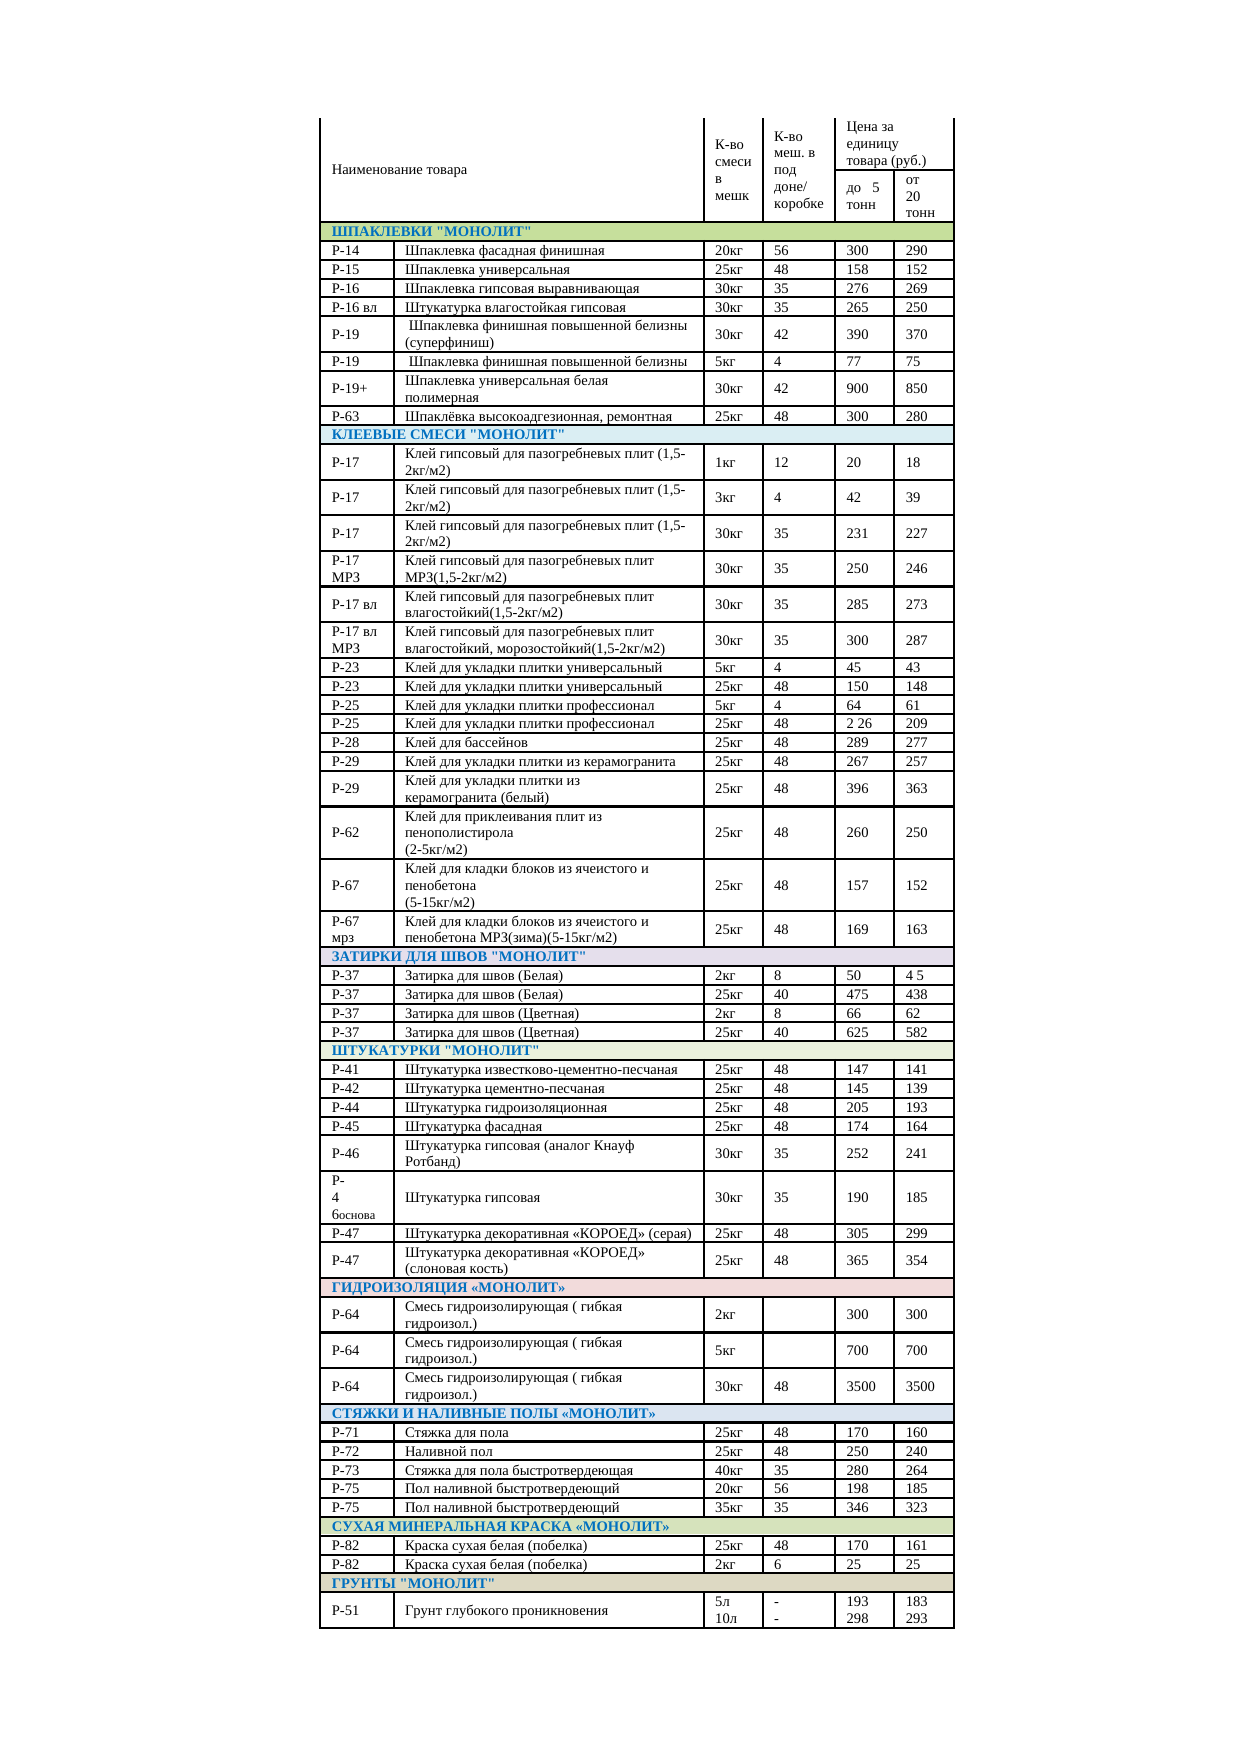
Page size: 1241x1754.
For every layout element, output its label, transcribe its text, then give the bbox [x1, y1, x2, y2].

table_cell 267 [836, 753, 893, 770]
table_cell 141 [895, 1061, 953, 1078]
table_cell [764, 1334, 834, 1367]
table_cell 1кг [705, 445, 762, 478]
table_cell 30кг [705, 1369, 762, 1403]
table_cell Р-63 [321, 407, 393, 424]
table_header Наименование товара [321, 118, 703, 221]
table_cell 205 [836, 1099, 893, 1116]
table_cell 363 [895, 772, 953, 805]
table_cell 3500 [895, 1369, 953, 1403]
table_cell 273 [895, 588, 953, 621]
table_cell 277 [895, 734, 953, 751]
table_cell 35 [764, 588, 834, 621]
table_cell Штукатурка декоративная «КОРОЕД» (серая) [395, 1225, 703, 1241]
table_cell Р-19 [321, 353, 393, 369]
table_cell 30кг [705, 298, 762, 315]
table_cell 370 [895, 317, 953, 351]
table_cell 299 [895, 1225, 953, 1241]
table_cell 56 [764, 242, 834, 258]
table_cell 900 [836, 372, 893, 405]
table_cell КЛЕЕВЫЕ СМЕСИ "МОНОЛИТ" [321, 426, 953, 443]
table_cell 8 [764, 1005, 834, 1021]
table_cell Р-15 [321, 261, 393, 277]
table_cell Р-64 [321, 1369, 393, 1403]
table_cell 25 [836, 1556, 893, 1572]
table_cell 850 [895, 372, 953, 405]
table_cell Р-17 МРЗ [321, 552, 393, 585]
table_cell 35 [764, 552, 834, 585]
table_cell 276 [836, 280, 893, 296]
table_cell 48 [764, 1369, 834, 1403]
table_cell 75 [895, 353, 953, 369]
table_cell 252 [836, 1136, 893, 1170]
table_cell 39 [895, 481, 953, 514]
table_cell 346 [836, 1499, 893, 1516]
table_cell 50 [836, 967, 893, 983]
table_cell 30кг [705, 552, 762, 585]
table_cell 305 [836, 1225, 893, 1241]
table_cell 3кг [705, 481, 762, 514]
table_cell Р-19 [321, 317, 393, 351]
table_cell 300 [895, 1298, 953, 1331]
table_cell Клей для укладки плитки универсальный [395, 659, 703, 676]
table_cell Шпаклевка универсальная белая полимерная [395, 372, 703, 405]
table_cell - - [764, 1593, 834, 1627]
table_cell Наливной пол [395, 1443, 703, 1459]
table_cell 77 [836, 353, 893, 369]
table_cell 169 [836, 912, 893, 946]
table_cell 35 [764, 623, 834, 657]
table_cell 185 [895, 1172, 953, 1222]
table_cell 20кг [705, 242, 762, 258]
table_cell 35 [764, 1499, 834, 1516]
table_cell 12 [764, 445, 834, 478]
table_cell 287 [895, 623, 953, 657]
table_cell 42 [764, 317, 834, 351]
table_cell 25кг [705, 1537, 762, 1553]
table_cell Стяжка для пола [395, 1424, 703, 1440]
table_cell Р-67 [321, 860, 393, 910]
table_cell ШПАКЛЕВКИ "МОНОЛИТ" [321, 223, 953, 240]
table_cell 8 [764, 967, 834, 983]
table_cell Грунт глубокого проникновения [395, 1593, 703, 1627]
table_cell Р-47 [321, 1225, 393, 1241]
table_cell 160 [895, 1424, 953, 1440]
table_cell Р-23 [321, 659, 393, 676]
table_cell 438 [895, 986, 953, 1002]
table_cell 25кг [705, 1023, 762, 1040]
table_cell Клей для кладки блоков из ячеистого и пенобетона (5-15кг/м2) [395, 860, 703, 910]
table_cell 365 [836, 1243, 893, 1277]
table_cell 25кг [705, 753, 762, 770]
table_cell 240 [895, 1443, 953, 1459]
table_cell Смесь гидроизолирующая ( гибкая гидроизол.) [395, 1298, 703, 1331]
table_cell 300 [836, 623, 893, 657]
table_cell 48 [764, 753, 834, 770]
table_cell Р-47 [321, 1243, 393, 1277]
table_cell 45 [836, 659, 893, 676]
table_cell 582 [895, 1023, 953, 1040]
table_cell 475 [836, 986, 893, 1002]
table_cell 30кг [705, 372, 762, 405]
table_cell 25кг [705, 986, 762, 1002]
table_cell ГРУНТЫ "МОНОЛИТ" [321, 1574, 953, 1591]
table_cell 193 298 [836, 1593, 893, 1627]
table_cell 35 [764, 280, 834, 296]
table_cell Клей гипсовый для пазогребневых плит (1,5-2кг/м2) [395, 481, 703, 514]
table_cell Пол наливной быстротвердеющий [395, 1480, 703, 1497]
table_cell 227 [895, 516, 953, 550]
table_cell 257 [895, 753, 953, 770]
table_cell Р-82 [321, 1556, 393, 1572]
table_cell 250 [836, 1443, 893, 1459]
table_cell 56 [764, 1480, 834, 1497]
table_cell 209 [895, 715, 953, 732]
table_cell 183 293 [895, 1593, 953, 1627]
table_cell ШТУКАТУРКИ "МОНОЛИТ" [321, 1042, 953, 1059]
table_cell Клей гипсовый для пазогребневых плит (1,5-2кг/м2) [395, 516, 703, 550]
table_cell 264 [895, 1461, 953, 1478]
table_cell 25кг [705, 678, 762, 694]
table_cell 2кг [705, 967, 762, 983]
table_cell 48 [764, 808, 834, 858]
table_cell 2кг [705, 1005, 762, 1021]
table_cell Шпаклевка гипсовая выравнивающая [395, 280, 703, 296]
table_cell Р-75 [321, 1499, 393, 1516]
table_cell СТЯЖКИ И НАЛИВНЫЕ ПОЛЫ «МОНОЛИТ» [321, 1405, 953, 1421]
table_cell 4 5 [895, 967, 953, 983]
table_cell 700 [895, 1334, 953, 1367]
table_cell Штукатурка гипсовая [395, 1172, 703, 1222]
table_cell 158 [836, 261, 893, 277]
table_cell 174 [836, 1118, 893, 1134]
table_cell Смесь гидроизолирующая ( гибкая гидроизол.) [395, 1369, 703, 1403]
table_cell Р-16 вл [321, 298, 393, 315]
table_cell 30кг [705, 516, 762, 550]
table_cell 148 [895, 678, 953, 694]
table_cell 48 [764, 1424, 834, 1440]
table_cell Стяжка для пола быстротвердеющая [395, 1461, 703, 1478]
table_cell Затирка для швов (Белая) [395, 967, 703, 983]
table_cell 4 [764, 481, 834, 514]
table_cell 5кг [705, 659, 762, 676]
table_cell 285 [836, 588, 893, 621]
table_cell 25кг [705, 912, 762, 946]
table_cell Клей гипсовый для пазогребневых плит МРЗ(1,5-2кг/м2) [395, 552, 703, 585]
table_cell 48 [764, 1243, 834, 1277]
table_cell Клей гипсовый для пазогребневых плит влагостойкий, морозостойкий(1,5-2кг/м2) [395, 623, 703, 657]
table_cell Р-37 [321, 967, 393, 983]
table_cell Смесь гидроизолирующая ( гибкая гидроизол.) [395, 1334, 703, 1367]
table_cell Р-72 [321, 1443, 393, 1459]
table_cell 48 [764, 1080, 834, 1097]
table_cell 42 [836, 481, 893, 514]
table_cell 170 [836, 1424, 893, 1440]
table_cell 25кг [705, 1099, 762, 1116]
table_cell 25кг [705, 1424, 762, 1440]
table_cell 700 [836, 1334, 893, 1367]
table_cell Р-14 [321, 242, 393, 258]
table_cell Р-37 [321, 1023, 393, 1040]
table_cell 25кг [705, 407, 762, 424]
table_cell Р-73 [321, 1461, 393, 1478]
table_cell от 20 тонн [895, 171, 953, 221]
table_cell 193 [895, 1099, 953, 1116]
table_cell Р-25 [321, 696, 393, 713]
table_cell 25кг [705, 1118, 762, 1134]
table_cell Клей гипсовый для пазогребневых плит влагостойкий(1,5-2кг/м2) [395, 588, 703, 621]
table_cell СУХАЯ МИНЕРАЛЬНАЯ КРАСКА «МОНОЛИТ» [321, 1518, 953, 1534]
table_cell 4 [764, 659, 834, 676]
table_cell Клей для кладки блоков из ячеистого и пенобетона МРЗ(зима)(5-15кг/м2) [395, 912, 703, 946]
table_cell Пол наливной быстротвердеющий [395, 1499, 703, 1516]
table_cell 25кг [705, 734, 762, 751]
table_cell 2кг [705, 1298, 762, 1331]
table_cell 354 [895, 1243, 953, 1277]
table_cell Краска сухая белая (побелка) [395, 1537, 703, 1553]
table_cell 157 [836, 860, 893, 910]
table_cell 35 [764, 298, 834, 315]
table_cell Штукатурка известково-цементно-песчаная [395, 1061, 703, 1078]
table_header К-во смеси в мешк [705, 118, 762, 221]
table_cell 30кг [705, 1136, 762, 1170]
table_cell 43 [895, 659, 953, 676]
table_header Цена за единицу товара (руб.) [836, 118, 953, 168]
table_cell 66 [836, 1005, 893, 1021]
table_cell 48 [764, 1061, 834, 1078]
table_cell Р-82 [321, 1537, 393, 1553]
table_cell Клей для укладки плитки универсальный [395, 678, 703, 694]
table_cell 25кг [705, 715, 762, 732]
table_cell 48 [764, 772, 834, 805]
table_cell Р-23 [321, 678, 393, 694]
table_cell 35 [764, 1136, 834, 1170]
table_cell Р-45 [321, 1118, 393, 1134]
table_cell 625 [836, 1023, 893, 1040]
table_cell 25 [895, 1556, 953, 1572]
table_cell 25кг [705, 1080, 762, 1097]
table_cell Р-44 [321, 1099, 393, 1116]
table_cell 396 [836, 772, 893, 805]
table_cell 48 [764, 678, 834, 694]
table_cell Шпаклевка универсальная [395, 261, 703, 277]
table_cell 35кг [705, 1499, 762, 1516]
table_cell Шпаклёвка высокоадгезионная, ремонтная [395, 407, 703, 424]
table_cell 40 [764, 986, 834, 1002]
table_cell Р-17 [321, 445, 393, 478]
table_cell Р-17 [321, 481, 393, 514]
table_cell 25кг [705, 1225, 762, 1241]
table_cell 20кг [705, 1480, 762, 1497]
table_cell 2кг [705, 1556, 762, 1572]
table_cell 170 [836, 1537, 893, 1553]
table_cell Затирка для швов (Цветная) [395, 1023, 703, 1040]
table_cell 300 [836, 1298, 893, 1331]
table_cell ГИДРОИЗОЛЯЦИЯ «МОНОЛИТ» [321, 1279, 953, 1296]
table_cell 35 [764, 1461, 834, 1478]
table_cell 289 [836, 734, 893, 751]
table_cell Клей для укладки плитки профессионал [395, 715, 703, 732]
table_cell Р-19+ [321, 372, 393, 405]
table_cell 250 [895, 298, 953, 315]
table_cell 61 [895, 696, 953, 713]
table_cell 48 [764, 734, 834, 751]
table_cell 35 [764, 516, 834, 550]
table_cell 25кг [705, 1061, 762, 1078]
table_cell Клей для бассейнов [395, 734, 703, 751]
table_cell 5кг [705, 1334, 762, 1367]
table_cell 269 [895, 280, 953, 296]
table_cell 5кг [705, 696, 762, 713]
table_cell 35 [764, 1172, 834, 1222]
table_cell Р-28 [321, 734, 393, 751]
table_cell Клей для укладки плитки из керамогранита (белый) [395, 772, 703, 805]
table_cell Затирка для швов (Цветная) [395, 1005, 703, 1021]
table_cell 25кг [705, 261, 762, 277]
table_cell ЗАТИРКИ ДЛЯ ШВОВ "МОНОЛИТ" [321, 948, 953, 965]
table_cell Клей для укладки плитки из керамогранита [395, 753, 703, 770]
table_cell 48 [764, 1099, 834, 1116]
table_cell 280 [836, 1461, 893, 1478]
table_cell 390 [836, 317, 893, 351]
table_cell Штукатурка декоративная «КОРОЕД» (слоновая кость) [395, 1243, 703, 1277]
table_cell 152 [895, 261, 953, 277]
table_cell 48 [764, 715, 834, 732]
table_cell 48 [764, 1118, 834, 1134]
table_cell Штукатурка гидроизоляционная [395, 1099, 703, 1116]
table_cell Краска сухая белая (побелка) [395, 1556, 703, 1572]
table_cell Затирка для швов (Белая) [395, 986, 703, 1002]
table_cell Р-46основа [321, 1172, 393, 1222]
table_cell 246 [895, 552, 953, 585]
table_cell Р-71 [321, 1424, 393, 1440]
table_cell 241 [895, 1136, 953, 1170]
table_cell 161 [895, 1537, 953, 1553]
table_cell 25кг [705, 1243, 762, 1277]
table_cell 265 [836, 298, 893, 315]
table_cell Р-25 [321, 715, 393, 732]
table_cell 185 [895, 1480, 953, 1497]
table_cell Р-16 [321, 280, 393, 296]
table_cell 64 [836, 696, 893, 713]
table_cell Р-37 [321, 1005, 393, 1021]
table_cell Р-17 вл [321, 588, 393, 621]
table_cell до 5 тонн [836, 171, 893, 221]
table_cell 40 [764, 1023, 834, 1040]
table_cell Р-67 мрз [321, 912, 393, 946]
table_cell Р-29 [321, 753, 393, 770]
table_cell 30кг [705, 623, 762, 657]
table_cell 5кг [705, 353, 762, 369]
table_cell 164 [895, 1118, 953, 1134]
table_cell Р-62 [321, 808, 393, 858]
table_cell 48 [764, 912, 834, 946]
table_cell 290 [895, 242, 953, 258]
table_cell 250 [836, 552, 893, 585]
table_cell 5л 10л [705, 1593, 762, 1627]
table_cell 30кг [705, 280, 762, 296]
table_cell Р-41 [321, 1061, 393, 1078]
table_cell [764, 1298, 834, 1331]
table_cell 48 [764, 407, 834, 424]
table_cell Штукатурка гипсовая (аналог Кнауф Ротбанд) [395, 1136, 703, 1170]
table_cell Р-42 [321, 1080, 393, 1097]
table_cell Клей гипсовый для пазогребневых плит (1,5-2кг/м2) [395, 445, 703, 478]
table_cell 190 [836, 1172, 893, 1222]
table_cell 48 [764, 1537, 834, 1553]
table_cell 152 [895, 860, 953, 910]
table_cell 6 [764, 1556, 834, 1572]
table_cell 145 [836, 1080, 893, 1097]
table_cell 2 26 [836, 715, 893, 732]
table_cell Р-46 [321, 1136, 393, 1170]
table_cell Р-64 [321, 1298, 393, 1331]
table_cell 48 [764, 860, 834, 910]
table_cell 42 [764, 372, 834, 405]
table_header К-во меш. в под доне/ коробке [764, 118, 834, 221]
table_cell 40кг [705, 1461, 762, 1478]
table_cell Р-75 [321, 1480, 393, 1497]
table_cell Шпаклевка финишная повышенной белизны (суперфиниш) [395, 317, 703, 351]
table_cell 25кг [705, 808, 762, 858]
table_cell Штукатурка влагостойкая гипсовая [395, 298, 703, 315]
table_cell Р-37 [321, 986, 393, 1002]
table_cell Шпаклевка фасадная финишная [395, 242, 703, 258]
table_cell 48 [764, 1443, 834, 1459]
table_cell Клей для укладки плитки профессионал [395, 696, 703, 713]
table_cell Клей для приклеивания плит из пенополистирола (2-5кг/м2) [395, 808, 703, 858]
table_cell 18 [895, 445, 953, 478]
table_cell 4 [764, 696, 834, 713]
table_cell 4 [764, 353, 834, 369]
table_cell 280 [895, 407, 953, 424]
table_cell 163 [895, 912, 953, 946]
table_cell Р-64 [321, 1334, 393, 1367]
table_cell 25кг [705, 860, 762, 910]
table_cell 30кг [705, 588, 762, 621]
table_cell Р-29 [321, 772, 393, 805]
table_cell 150 [836, 678, 893, 694]
table_cell 300 [836, 407, 893, 424]
table_cell Штукатурка фасадная [395, 1118, 703, 1134]
table_cell Штукатурка цементно-песчаная [395, 1080, 703, 1097]
table_cell Р-17 вл МРЗ [321, 623, 393, 657]
table_cell 3500 [836, 1369, 893, 1403]
table_cell 323 [895, 1499, 953, 1516]
table_cell 20 [836, 445, 893, 478]
table_cell Р-51 [321, 1593, 393, 1627]
table_cell 198 [836, 1480, 893, 1497]
table_cell 25кг [705, 772, 762, 805]
table_cell 260 [836, 808, 893, 858]
table_cell 48 [764, 261, 834, 277]
table_cell 300 [836, 242, 893, 258]
table_cell Шпаклевка финишная повышенной белизны [395, 353, 703, 369]
table_cell 139 [895, 1080, 953, 1097]
table_cell 25кг [705, 1443, 762, 1459]
table_cell 30кг [705, 317, 762, 351]
table_cell 48 [764, 1225, 834, 1241]
table_cell 147 [836, 1061, 893, 1078]
table_cell 231 [836, 516, 893, 550]
table_cell 250 [895, 808, 953, 858]
table_cell Р-17 [321, 516, 393, 550]
table_cell 30кг [705, 1172, 762, 1222]
table_cell 62 [895, 1005, 953, 1021]
